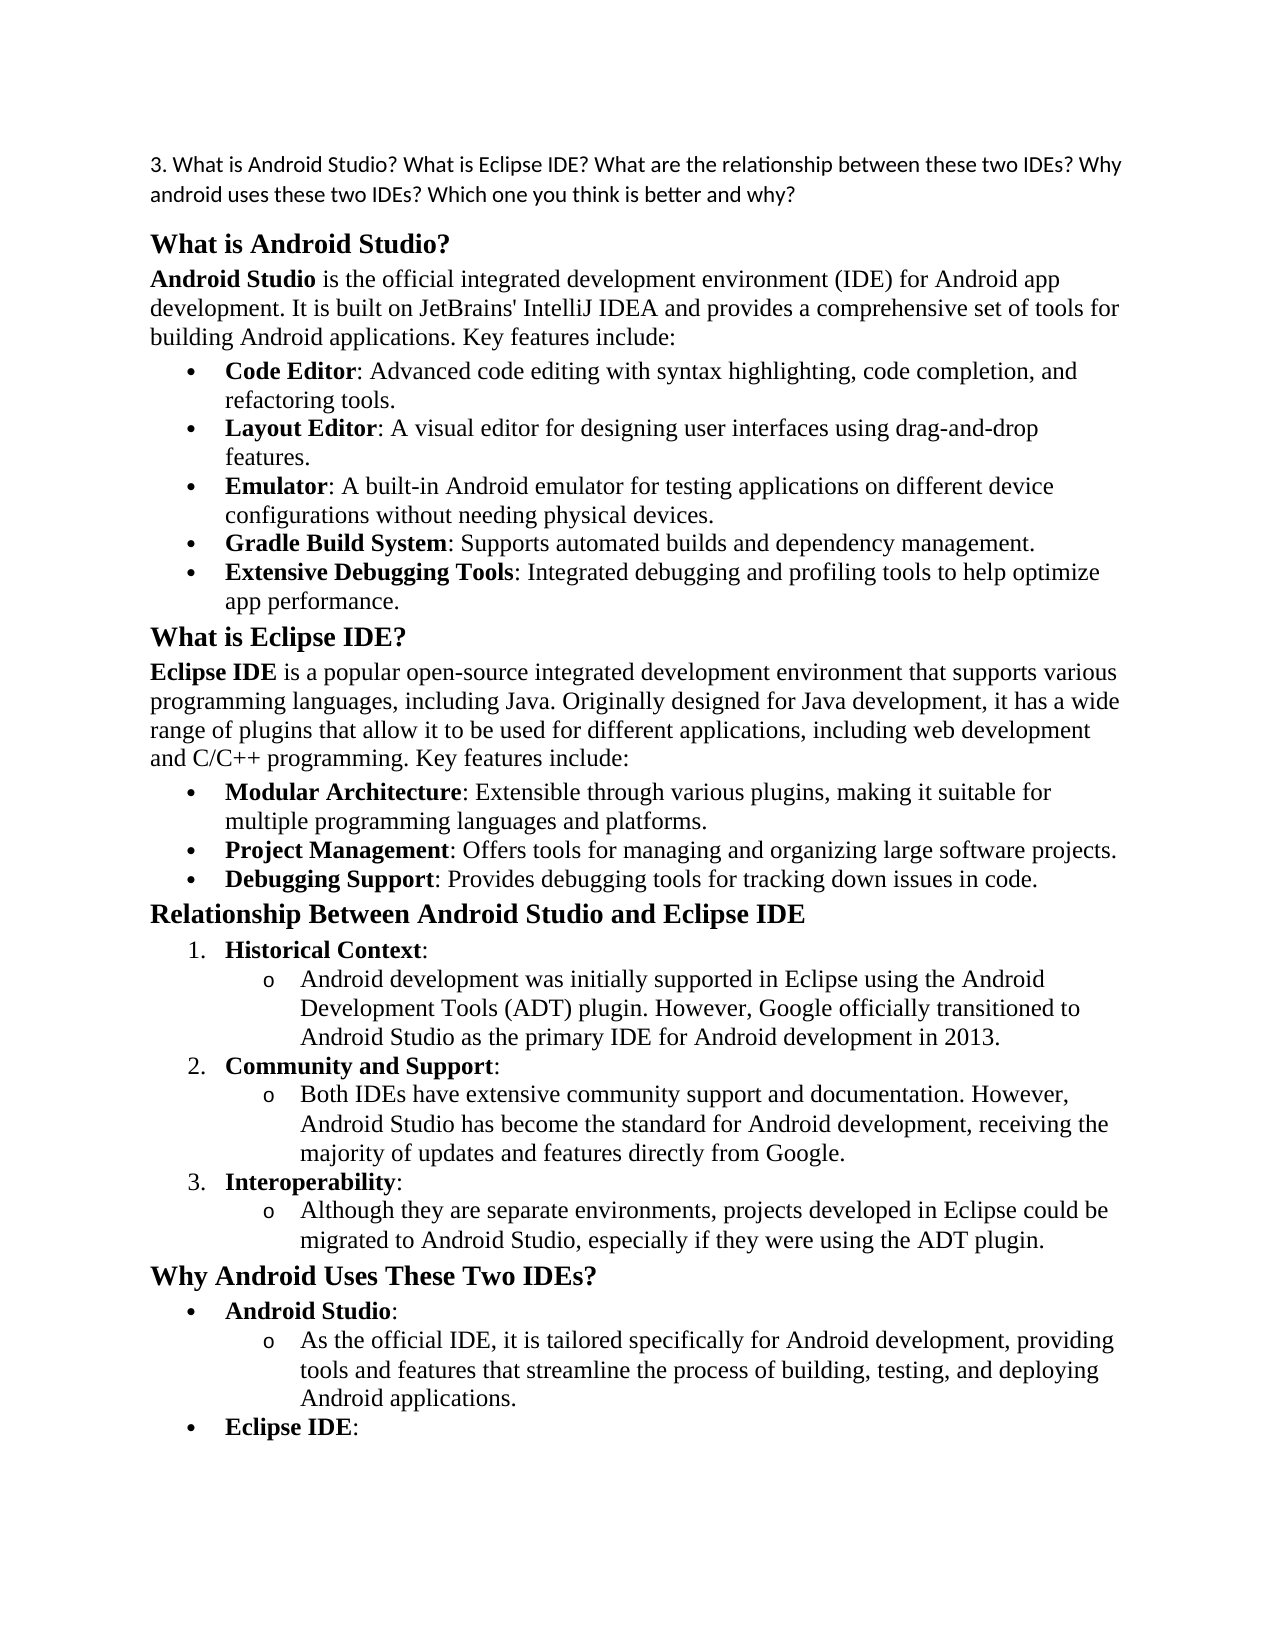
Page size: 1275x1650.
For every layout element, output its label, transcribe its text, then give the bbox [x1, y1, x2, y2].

list Although they are separate environments, projects developed in Eclipse could be migrated to Android Studio, especially if they were using the ADT plugin. [262, 1195, 1125, 1254]
list Debugging Support: Provides debugging tools for tracking down issues in code. [187, 864, 1125, 892]
list Gradle Build System: Supports automated builds and dependency management. [187, 528, 1125, 557]
list Both IDEs have extensive community support and documentation. However, Android Studio has become the standard for Android development, receiving the majority of updates and features directly from Google. [262, 1079, 1125, 1167]
list Community and Support: [187, 1051, 1125, 1079]
list Eclipse IDE: [187, 1412, 1125, 1441]
list Historical Context: [187, 935, 1125, 964]
list Android development was initially supported in Eclipse using the Android Development Tools (ADT) plugin. However, Google officially transitioned to Android Studio as the primary IDE for Android development in 2013. [262, 964, 1125, 1051]
text What is Eclipse IDE? [150, 620, 1125, 652]
text Eclipse IDE is a popular open-source integrated development environment that supports various programming languages, including Java. Originally designed for Java development, it has a wide range of plugins that allow it to be used for different applications, including web development and C/C++ programming. Key features include: [150, 657, 1125, 772]
text Why Android Uses These Two IDEs? [150, 1259, 1125, 1291]
text What is Android Studio? [150, 227, 1125, 259]
list Interoperability: [187, 1167, 1125, 1195]
list Modular Architecture: Extensible through various plugins, making it suitable for multiple programming languages and platforms. [187, 777, 1125, 835]
list Android Studio: [187, 1296, 1125, 1325]
list Project Management: Offers tools for managing and organizing large software projects. [187, 835, 1125, 864]
text Android Studio is the official integrated development environment (IDE) for Android app development. It is built on JetBrains' IntelliJ IDEA and provides a comprehensive set of tools for building Android applications. Key features include: [150, 264, 1125, 351]
list As the official IDE, it is tailored specifically for Android development, providing tools and features that streamline the process of building, testing, and deploying Android applications. [262, 1325, 1125, 1412]
text Relationship Between Android Studio and Eclipse IDE [150, 897, 1125, 930]
list Emulator: A built-in Android emulator for testing applications on different device configurations without needing physical devices. [187, 471, 1125, 528]
list Extensive Debugging Tools: Integrated debugging and profiling tools to help optimize app performance. [187, 557, 1125, 615]
list Layout Editor: A visual editor for designing user interfaces using drag-and-drop features. [187, 413, 1125, 471]
text 3. What is Android Studio? What is Eclipse IDE? What are the relationship between these two IDEs? Why android uses these two IDEs? Which one you think is better and why? [150, 150, 1125, 208]
list Code Editor: Advanced code editing with syntax highlighting, code completion, and refactoring tools. [187, 356, 1125, 413]
